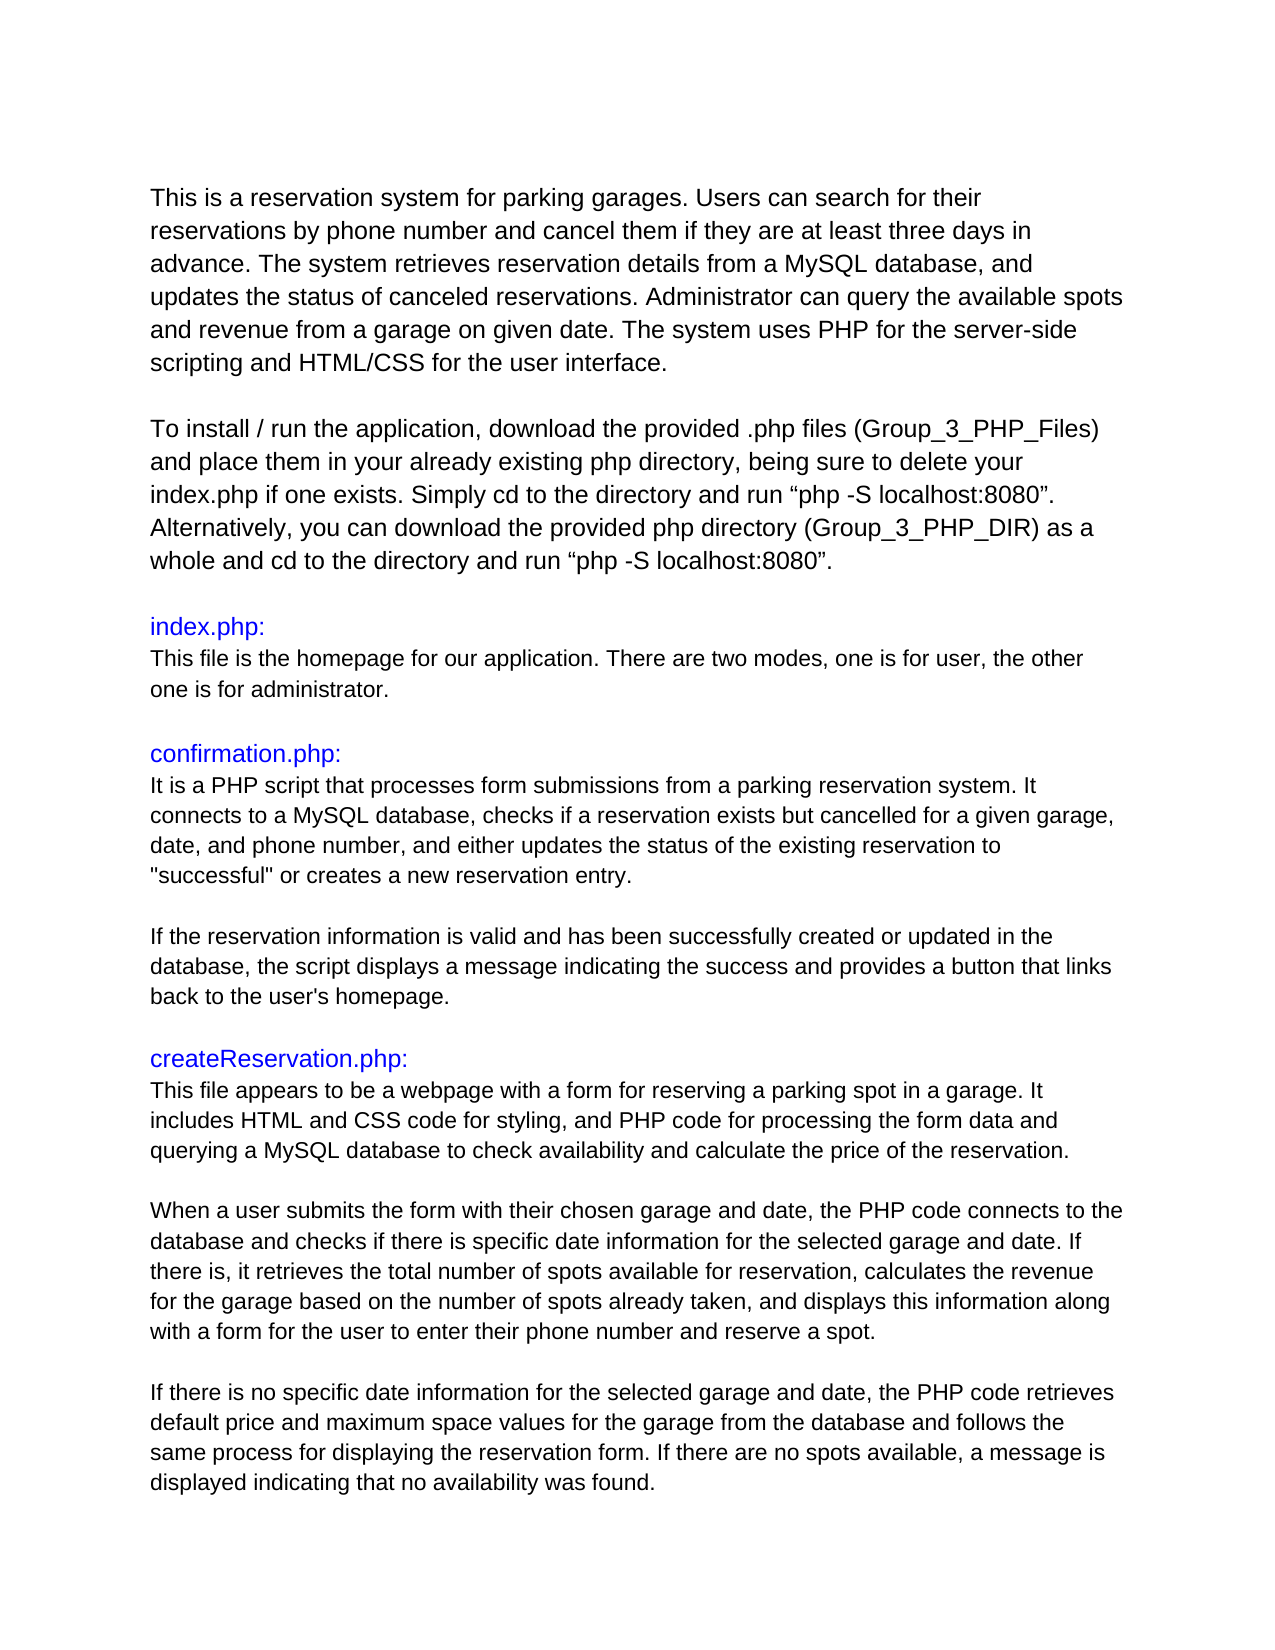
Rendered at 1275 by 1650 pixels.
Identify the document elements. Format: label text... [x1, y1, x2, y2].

text This file appears to be a webpage with a form for reserving a parking spot in a garage. It includes HTML and CSS code for styling, and PHP code for processing the form data and querying a MySQL database to check availability and calculate the price of the reservation. [150, 1077, 1125, 1163]
text When a user submits the form with their chosen garage and date, the PHP code connects to the database and checks if there is specific date information for the selected garage and date. If there is, it retrieves the total number of spots available for reservation, calculates the revenue for the garage based on the number of spots already taken, and displays this information along with a form for the user to enter their phone number and reserve a spot. [150, 1197, 1125, 1345]
text It is a PHP script that processes form submissions from a parking reservation system. It connects to a MySQL database, checks if a reservation exists but cancelled for a given garage, date, and phone number, and either updates the status of the existing reservation to "successful" or creates a new reservation entry. [150, 772, 1125, 889]
text To install / run the application, download the provided .php files (Group_3_PHP_Files) and place them in your already existing php directory, being sure to delete your index.php if one exists. Simply cd to the directory and run “php -S localhost:8080”. Alternatively, you can download the provided php directory (Group_3_PHP_DIR) as a whole and cd to the directory and run “php -S localhost:8080”. [150, 414, 1125, 575]
text createReservation.php: [150, 1044, 1125, 1072]
text If there is no specific date information for the selected garage and date, the PHP code retrieves default price and maximum space values for the garage from the database and follows the same process for displaying the reservation form. If there are no spots available, a message is displayed indicating that no availability was found. [150, 1379, 1125, 1496]
text confirmation.php: [150, 739, 1125, 767]
text index.php: [150, 612, 1125, 641]
text If the reservation information is valid and has been successfully created or updated in the database, the script displays a message indicating the success and provides a button that links back to the user's homepage. [150, 923, 1125, 1009]
text This is a reservation system for parking garages. Users can search for their reservations by phone number and cancel them if they are at least three days in advance. The system retrieves reservation details from a MySQL database, and updates the status of canceled reservations. Administrator can query the available spots and revenue from a garage on given date. The system uses PHP for the server-side scripting and HTML/CSS for the user interface. [150, 183, 1125, 377]
text This file is the homepage for our application. There are two modes, one is for user, the other one is for administrator. [150, 645, 1125, 702]
